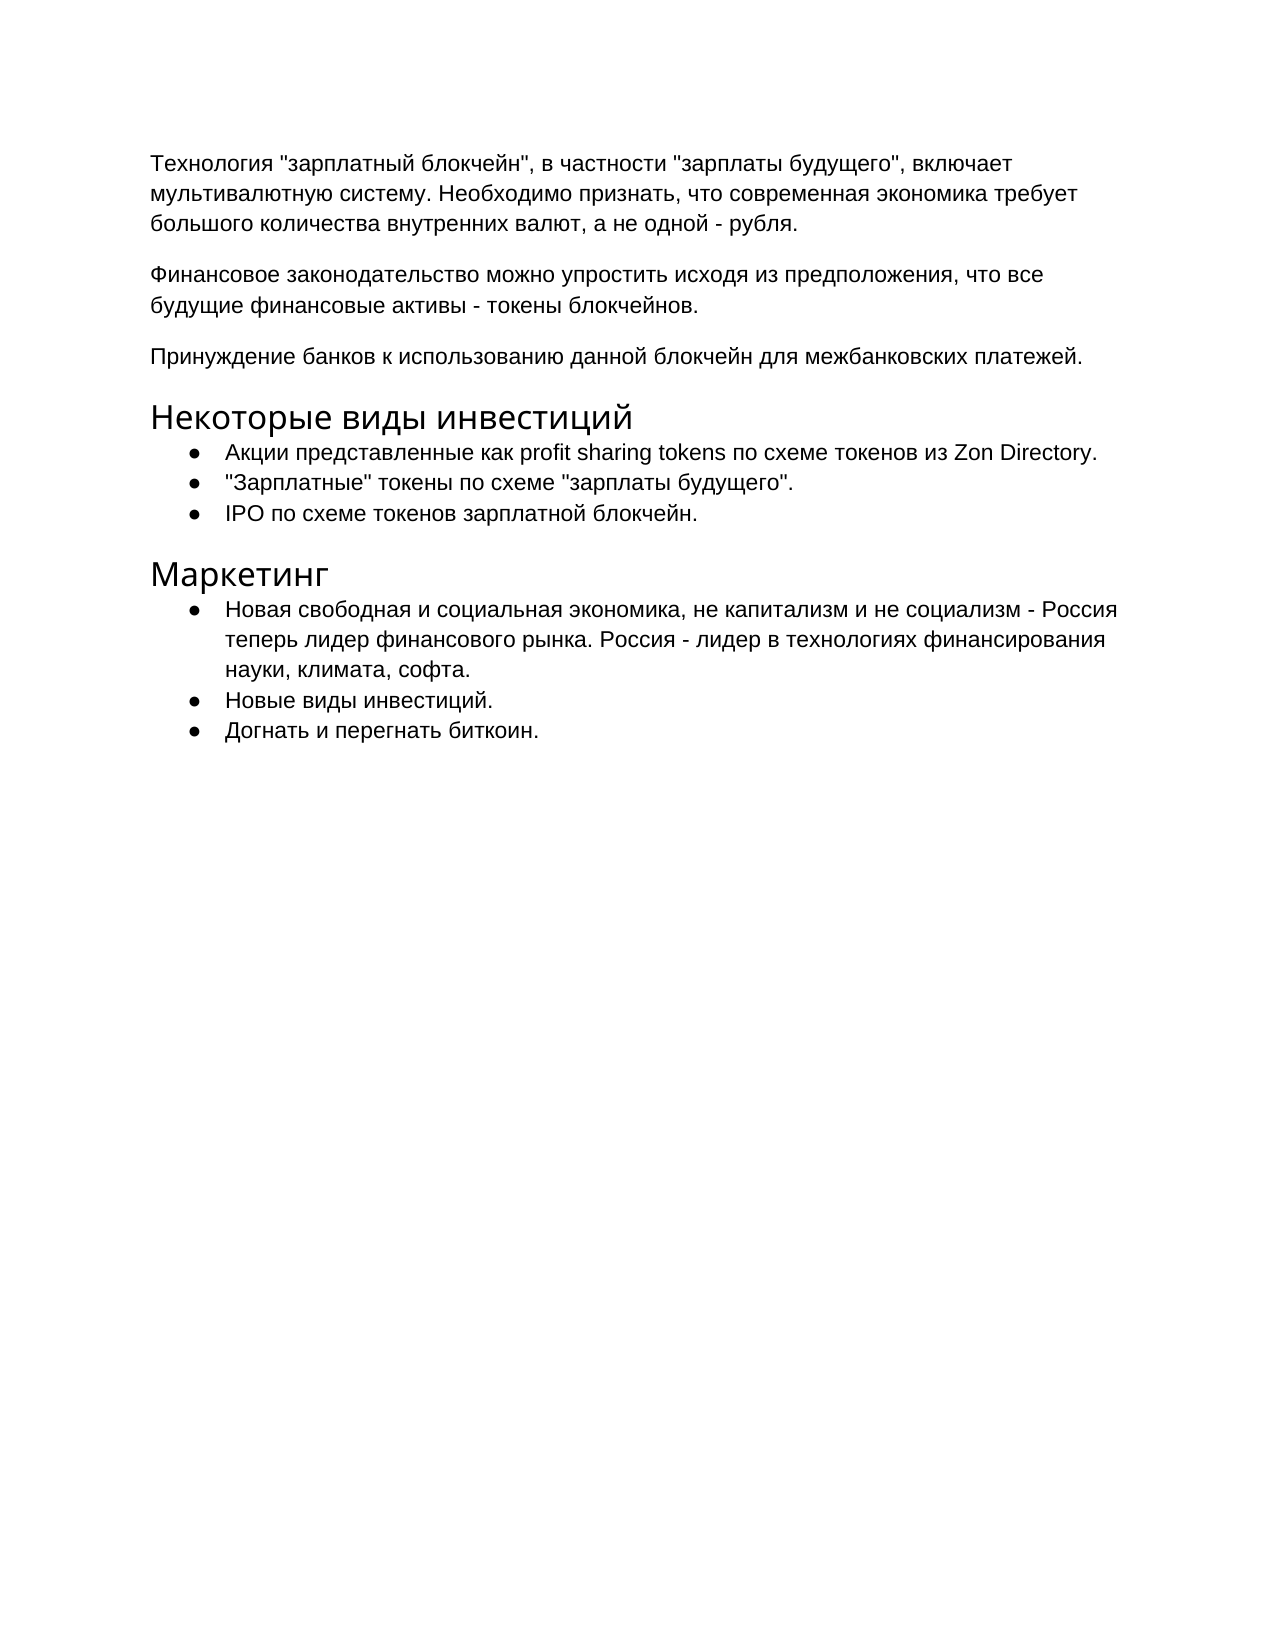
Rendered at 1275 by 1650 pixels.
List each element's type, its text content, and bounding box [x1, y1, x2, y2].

text Принуждение банков к использованию данной блокчейн для межбанковских платежей. [150, 343, 1125, 369]
list Акции представленные как profit sharing tokens по схеме токенов из Zon Directory. [187, 439, 1125, 466]
text Финансовое законодательство можно упростить исходя из предположения, что все будущие финансовые активы - токены блокчейнов. [150, 261, 1125, 318]
list Догнать и перегнать биткоин. [187, 717, 1125, 743]
list IPO по схеме токенов зарплатной блокчейн. [187, 499, 1125, 526]
list Новая свободная и социальная экономика, не капитализм и не социализм - Россия теперь лидер финансового рынка. Россия - лидер в технологиях финансирования науки, климата, софта. [187, 596, 1125, 683]
subtitle Маркетинг [150, 551, 1125, 596]
list "Зарплатные" токены по схеме "зарплаты будущего". [187, 469, 1125, 496]
list Новые виды инвестиций. [187, 687, 1125, 713]
text Технология "зарплатный блокчейн", в частности "зарплаты будущего", включает мультивалютную систему. Необходимо признать, что современная экономика требует большого количества внутренних валют, а не одной - рубля. [150, 150, 1125, 237]
subtitle Некоторые виды инвестиций [150, 394, 1125, 439]
